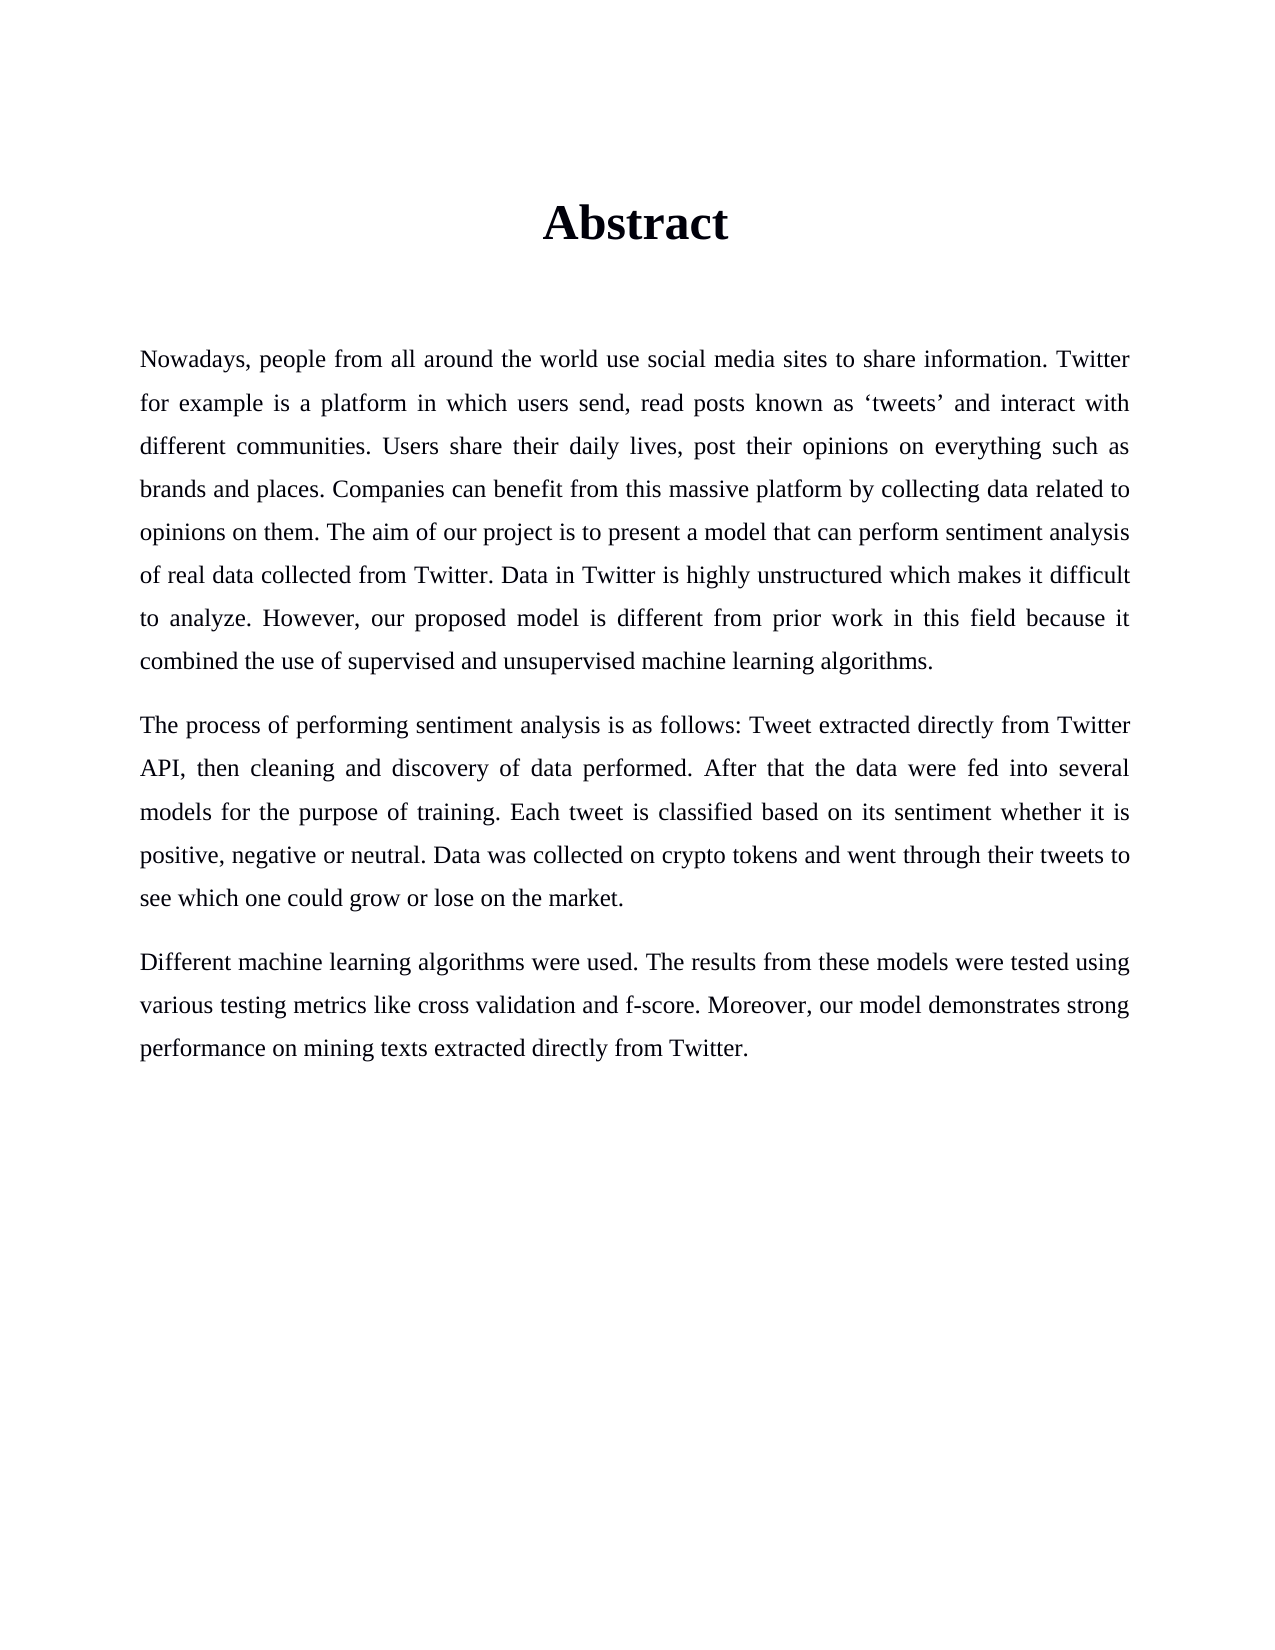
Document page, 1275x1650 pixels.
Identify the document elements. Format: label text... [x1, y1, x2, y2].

text The process of performing sentiment analysis is as follows: Tweet extracted directly from Twitter API, then cleaning and discovery of data performed. After that the data were fed into several models for the purpose of training. Each tweet is classified based on its sentiment whether it is positive, negative or neutral. Data was collected on crypto tokens and went through their tweets to see which one could grow or lose on the market. [139, 710, 1131, 912]
text Different machine learning algorithms were used. The results from these models were tested using various testing metrics like cross validation and f-score. Moreover, our model demonstrates strong performance on mining texts extracted directly from Twitter. [139, 947, 1131, 1062]
title Abstract [139, 193, 1131, 250]
text Nowadays, people from all around the world use social media sites to share information. Twitter for example is a platform in which users send, read posts known as ‘tweets’ and interact with different communities. Users share their daily lives, post their opinions on everything such as brands and places. Companies can benefit from this massive platform by collecting data related to opinions on them. The aim of our project is to present a model that can perform sentiment analysis of real data collected from Twitter. Data in Twitter is highly unstructured which makes it difficult to analyze. However, our proposed model is different from prior work in this field because it combined the use of supervised and unsupervised machine learning algorithms. [139, 344, 1131, 675]
